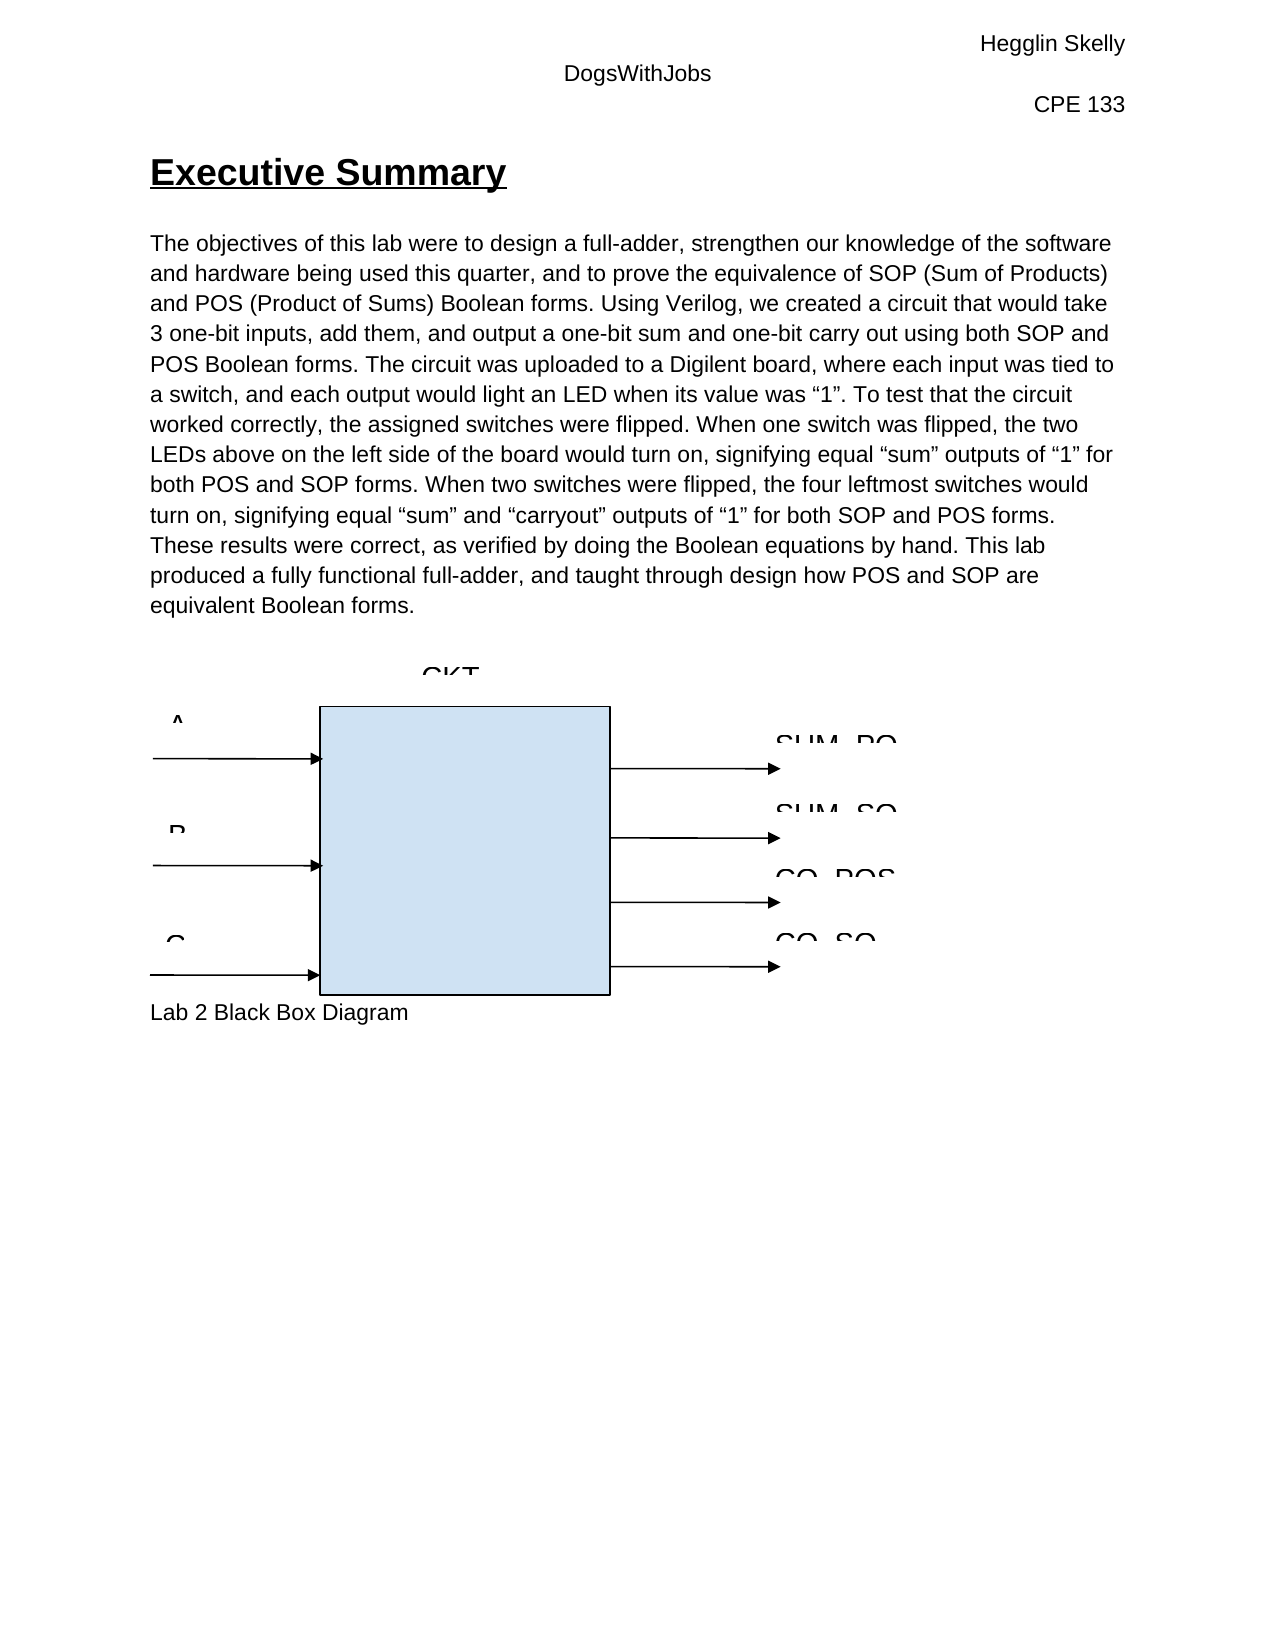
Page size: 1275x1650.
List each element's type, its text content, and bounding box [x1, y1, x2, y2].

text Lab 2 Black Box Diagram [150, 999, 1125, 1025]
text The objectives of this lab were to design a full-adder, strengthen our knowledge of the software and hardware being used this quarter, and to prove the equivalence of SOP (Sum of Products) and POS (Product of Sums) Boolean forms. Using Verilog, we created a circuit that would take 3 one-bit inputs, add them, and output a one-bit sum and one-bit carry out using both SOP and POS Boolean forms. The circuit was uploaded to a Digilent board, where each input was tied to a switch, and each output would light an LED when its value was “1”. To test that the circuit worked correctly, the assigned switches were flipped. When one switch was flipped, the two LEDs above on the left side of the board would turn on, signifying equal “sum” outputs of “1” for both POS and SOP forms. When two switches were flipped, the four leftmost switches would turn on, signifying equal “sum” and “carryout” outputs of “1” for both SOP and POS forms. These results were correct, as verified by doing the Boolean equations by hand. This lab produced a fully functional full-adder, and taught through design how POS and SOP are equivalent Boolean forms. [150, 230, 1125, 619]
text Executive Summary [150, 150, 1125, 193]
